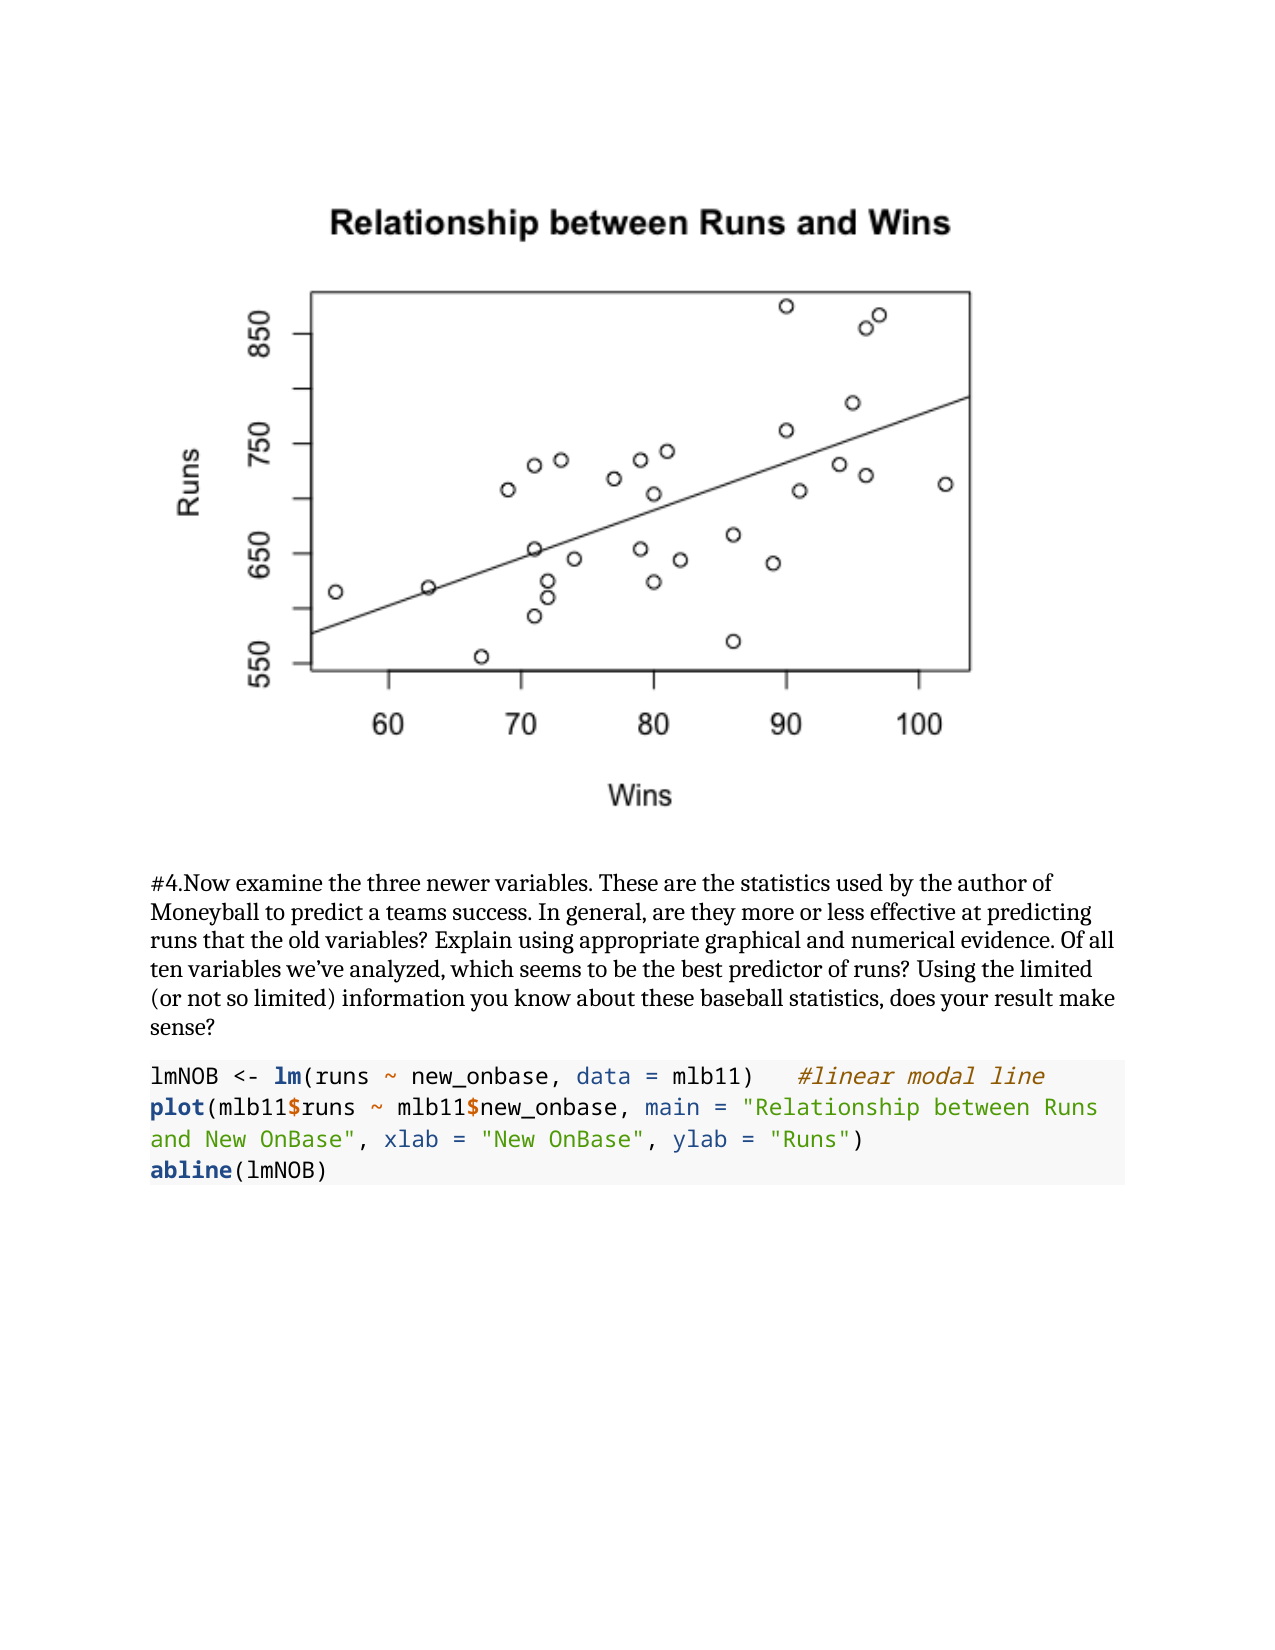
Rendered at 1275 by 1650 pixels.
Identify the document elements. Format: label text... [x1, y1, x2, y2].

text #4.Now examine the three newer variables. These are the statistics used by the author of Moneyball to predict a teams success. In general, are they more or less effective at predicting runs that the old variables? Explain using appropriate graphical and numerical evidence. Of all ten variables we’ve analyzed, which seems to be the best predictor of runs? Using the limited (or not so limited) information you know about these baseball statistics, does your result make sense? [150, 869, 1125, 1041]
text lmNOB <- lm(runs ~ new_onbase, data = mlb11) #linear modal line plot(mlb11$runs ~ mlb11$new_onbase, main = "Relationship between Runs and New OnBase", xlab = "New OnBase", ylab = "Runs") abline(lmNOB) [150, 1060, 1125, 1185]
picture [168, 150, 1044, 850]
